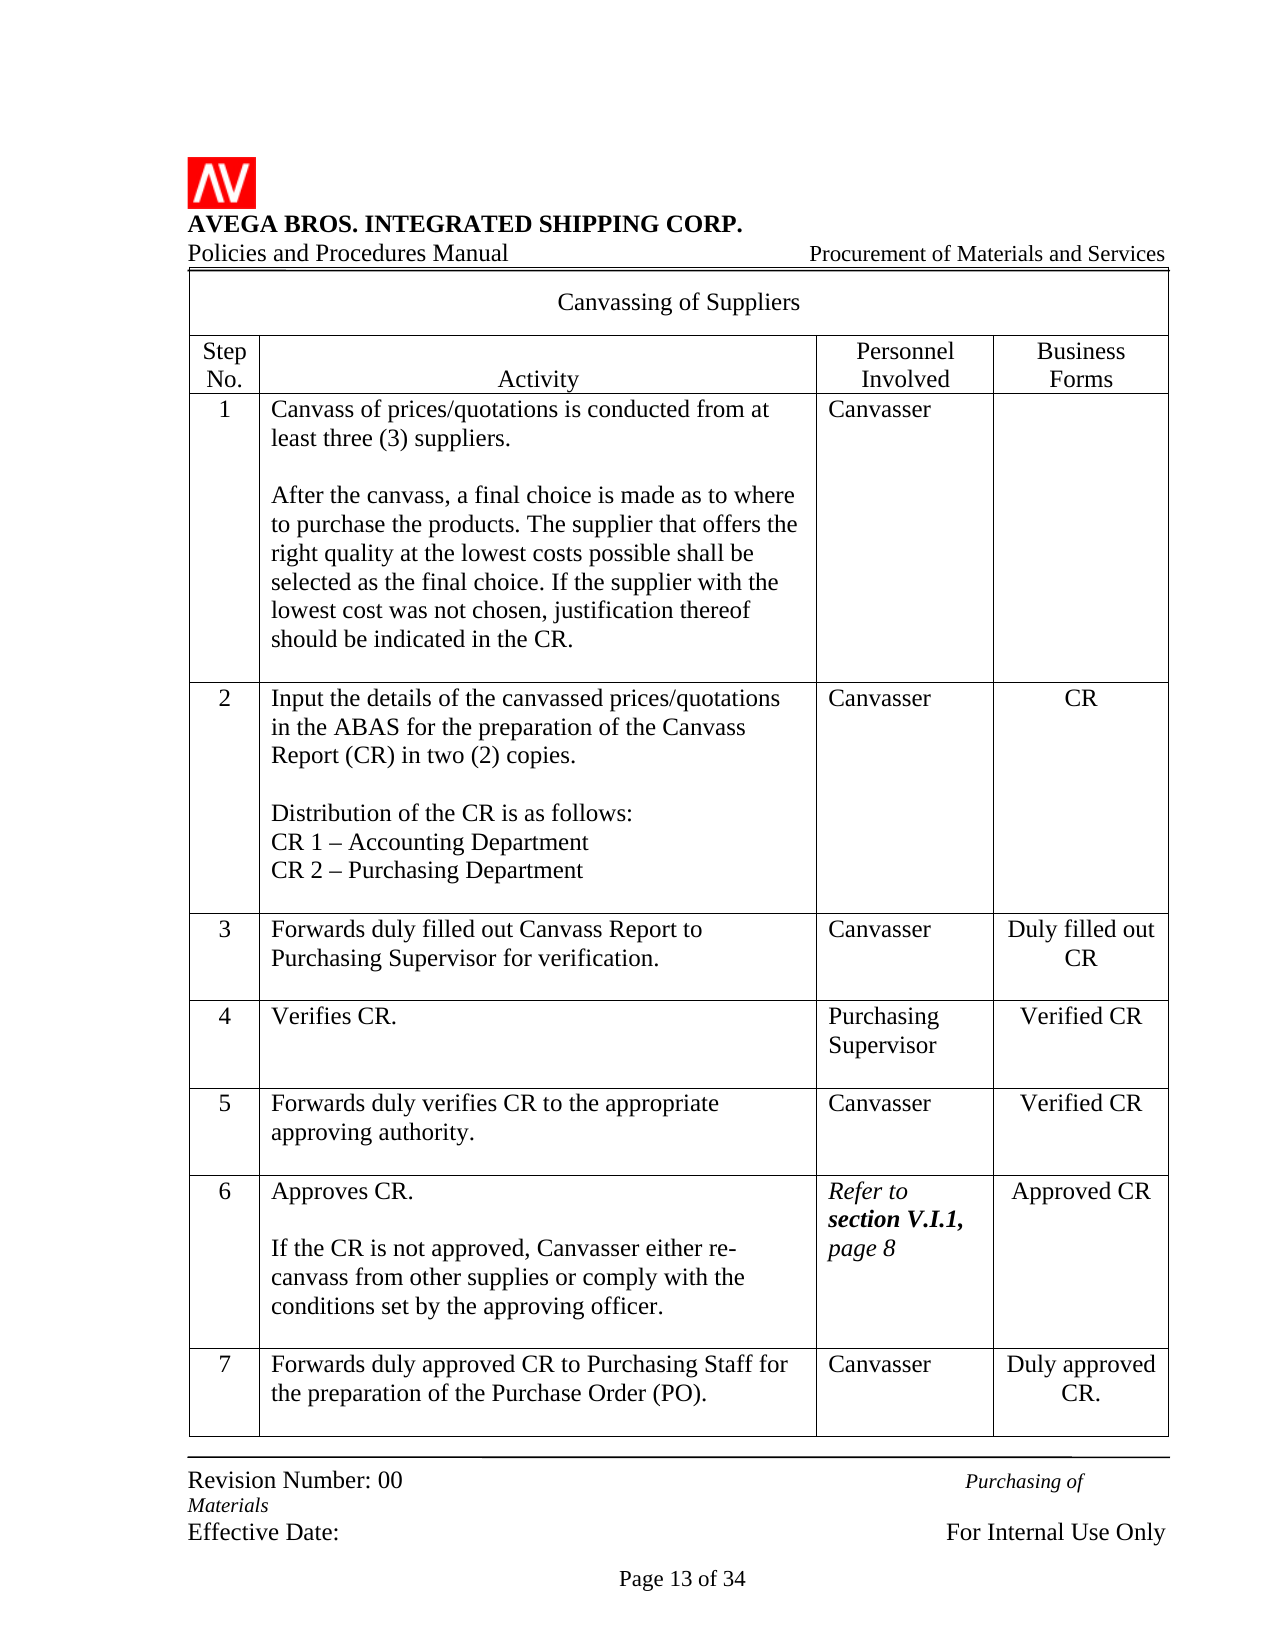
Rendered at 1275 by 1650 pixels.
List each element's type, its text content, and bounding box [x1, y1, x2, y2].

table_cell Canvasser [817, 1089, 993, 1175]
table_cell 2 [190, 683, 259, 913]
table_cell CR [994, 683, 1168, 913]
table_cell Approved CR [994, 1176, 1168, 1348]
table_cell 5 [190, 1089, 259, 1175]
table_cell Input the details of the canvassed prices/quotations in the ABAS for the preparation of the Canvass Report (CR) in two (2) copies. Distribution of the CR is as follows: CR 1 – Accounting Department CR 2 – Purchasing Department [260, 683, 816, 913]
table_cell 7 [190, 1349, 259, 1436]
table_cell Canvass of prices/quotations is conducted from at least three (3) suppliers. After the canvass, a final choice is made as to where to purchase the products. The supplier that offers the right quality at the lowest costs possible shall be selected as the final choice. If the supplier with the lowest cost was not chosen, justification thereof should be indicated in the CR. [260, 394, 816, 682]
table_cell 1 [190, 394, 259, 682]
table_cell Verified CR [994, 1089, 1168, 1175]
table_cell Forwards duly filled out Canvass Report to Purchasing Supervisor for verification. [260, 914, 816, 1000]
table_cell Refer to section V.I.1, page 8 [817, 1176, 993, 1348]
table_cell Canvasser [817, 1349, 993, 1436]
table_cell Verified CR [994, 1001, 1168, 1087]
table_cell Approves CR. If the CR is not approved, Canvasser either re-canvass from other supplies or comply with the conditions set by the approving officer. [260, 1176, 816, 1348]
table_cell Purchasing Supervisor [817, 1001, 993, 1087]
table_cell 6 [190, 1176, 259, 1348]
table_cell Forwards duly approved CR to Purchasing Staff for the preparation of the Purchase Order (PO). Files one copy of the CR numerically. [260, 1349, 816, 1436]
table_cell [994, 394, 1168, 682]
table_cell Activity [260, 336, 816, 393]
table_cell Duly filled out CR [994, 914, 1168, 1000]
table_cell 4 [190, 1001, 259, 1087]
table_cell Step No. [190, 336, 259, 393]
table_header Canvassing of Suppliers [190, 268, 1168, 335]
table_cell Duly approved CR. [994, 1349, 1168, 1436]
table_cell Business Forms [994, 336, 1168, 393]
picture [187, 157, 256, 209]
table_cell 3 [190, 914, 259, 1000]
table_cell Verifies CR. [260, 1001, 816, 1087]
table_cell Canvasser [817, 914, 993, 1000]
table_cell Canvasser [817, 683, 993, 913]
table_cell Personnel Involved [817, 336, 993, 393]
table_cell Canvasser [817, 394, 993, 682]
table_cell Forwards duly verifies CR to the appropriate approving authority. [260, 1089, 816, 1175]
